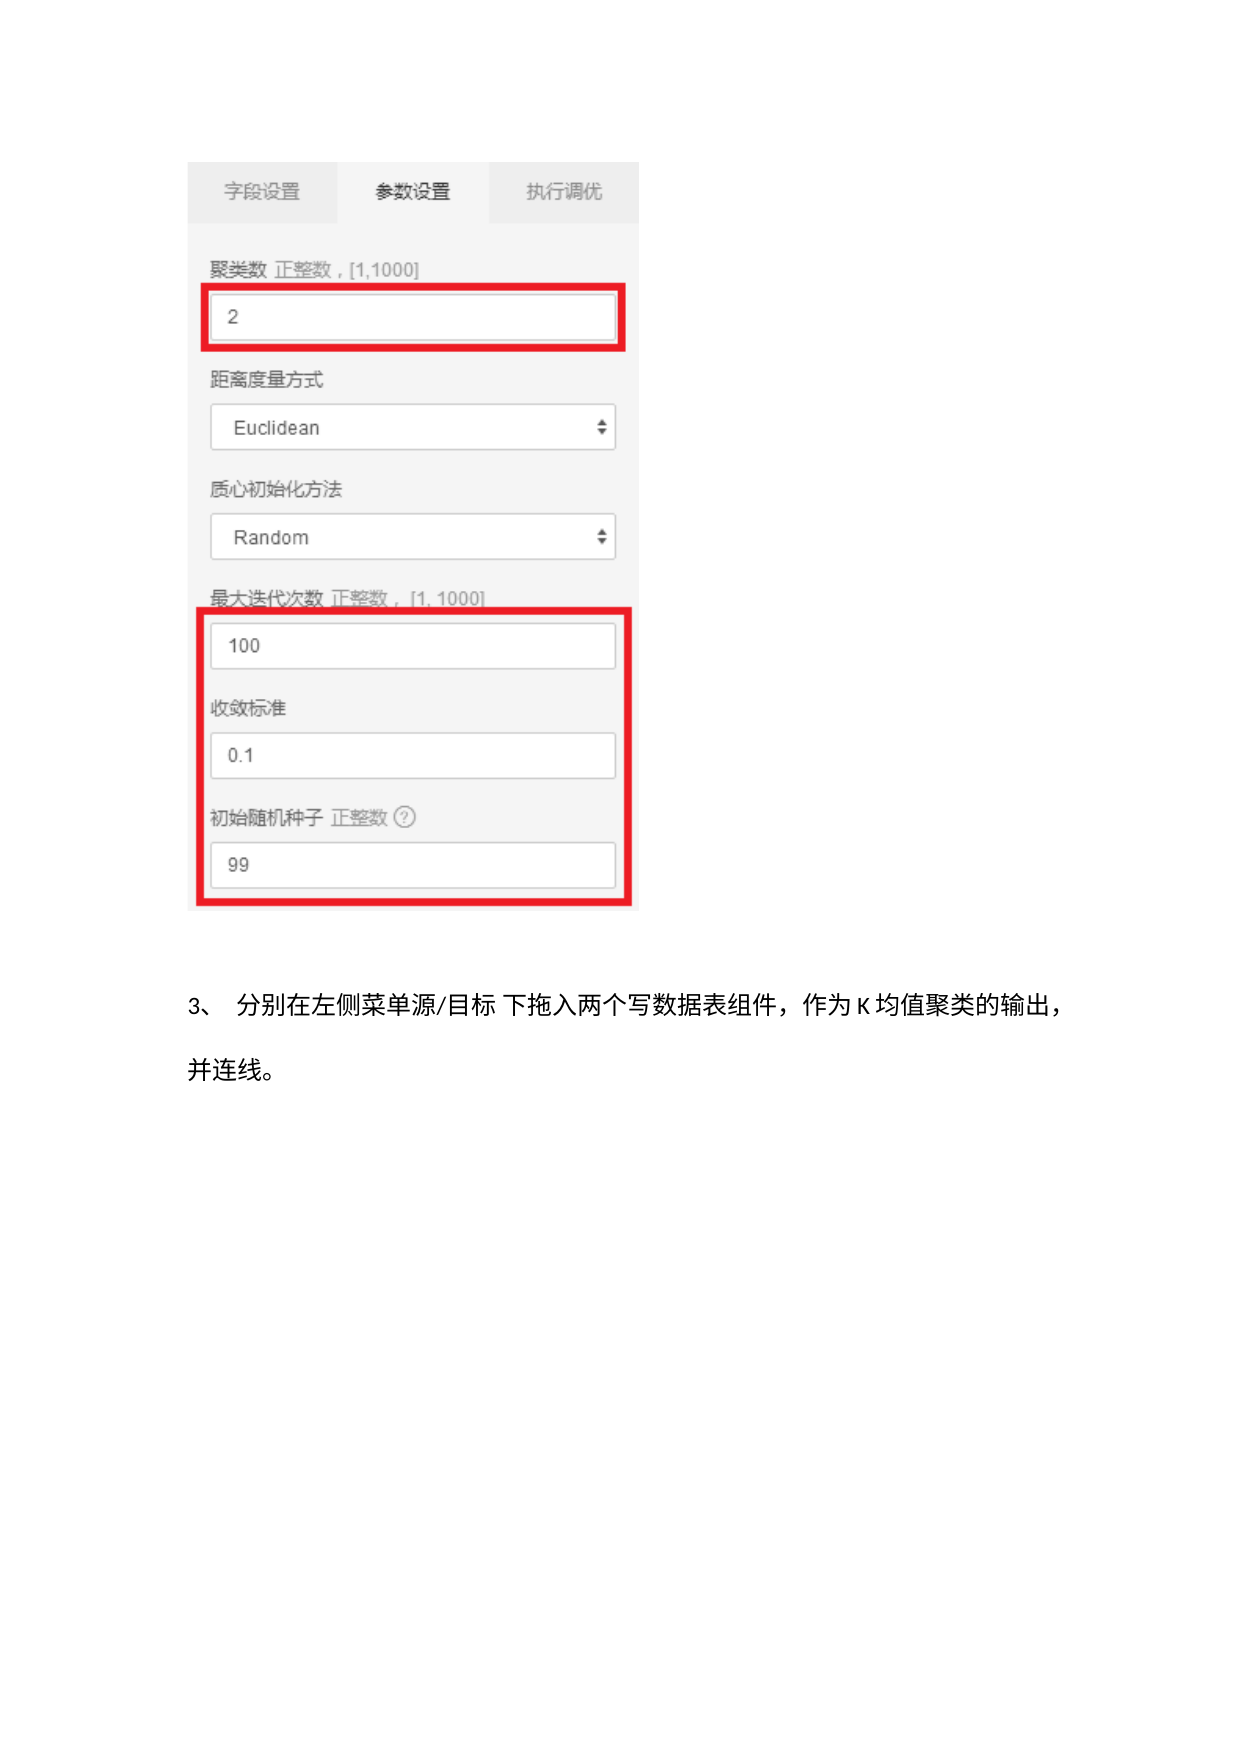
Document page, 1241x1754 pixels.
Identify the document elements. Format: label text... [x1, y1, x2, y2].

picture [187, 162, 639, 911]
text 3、 分别在左侧菜单源/目标 下拖入两个写数据表组件，作为K均值聚类的输出，并连线。 [187, 971, 1053, 1101]
